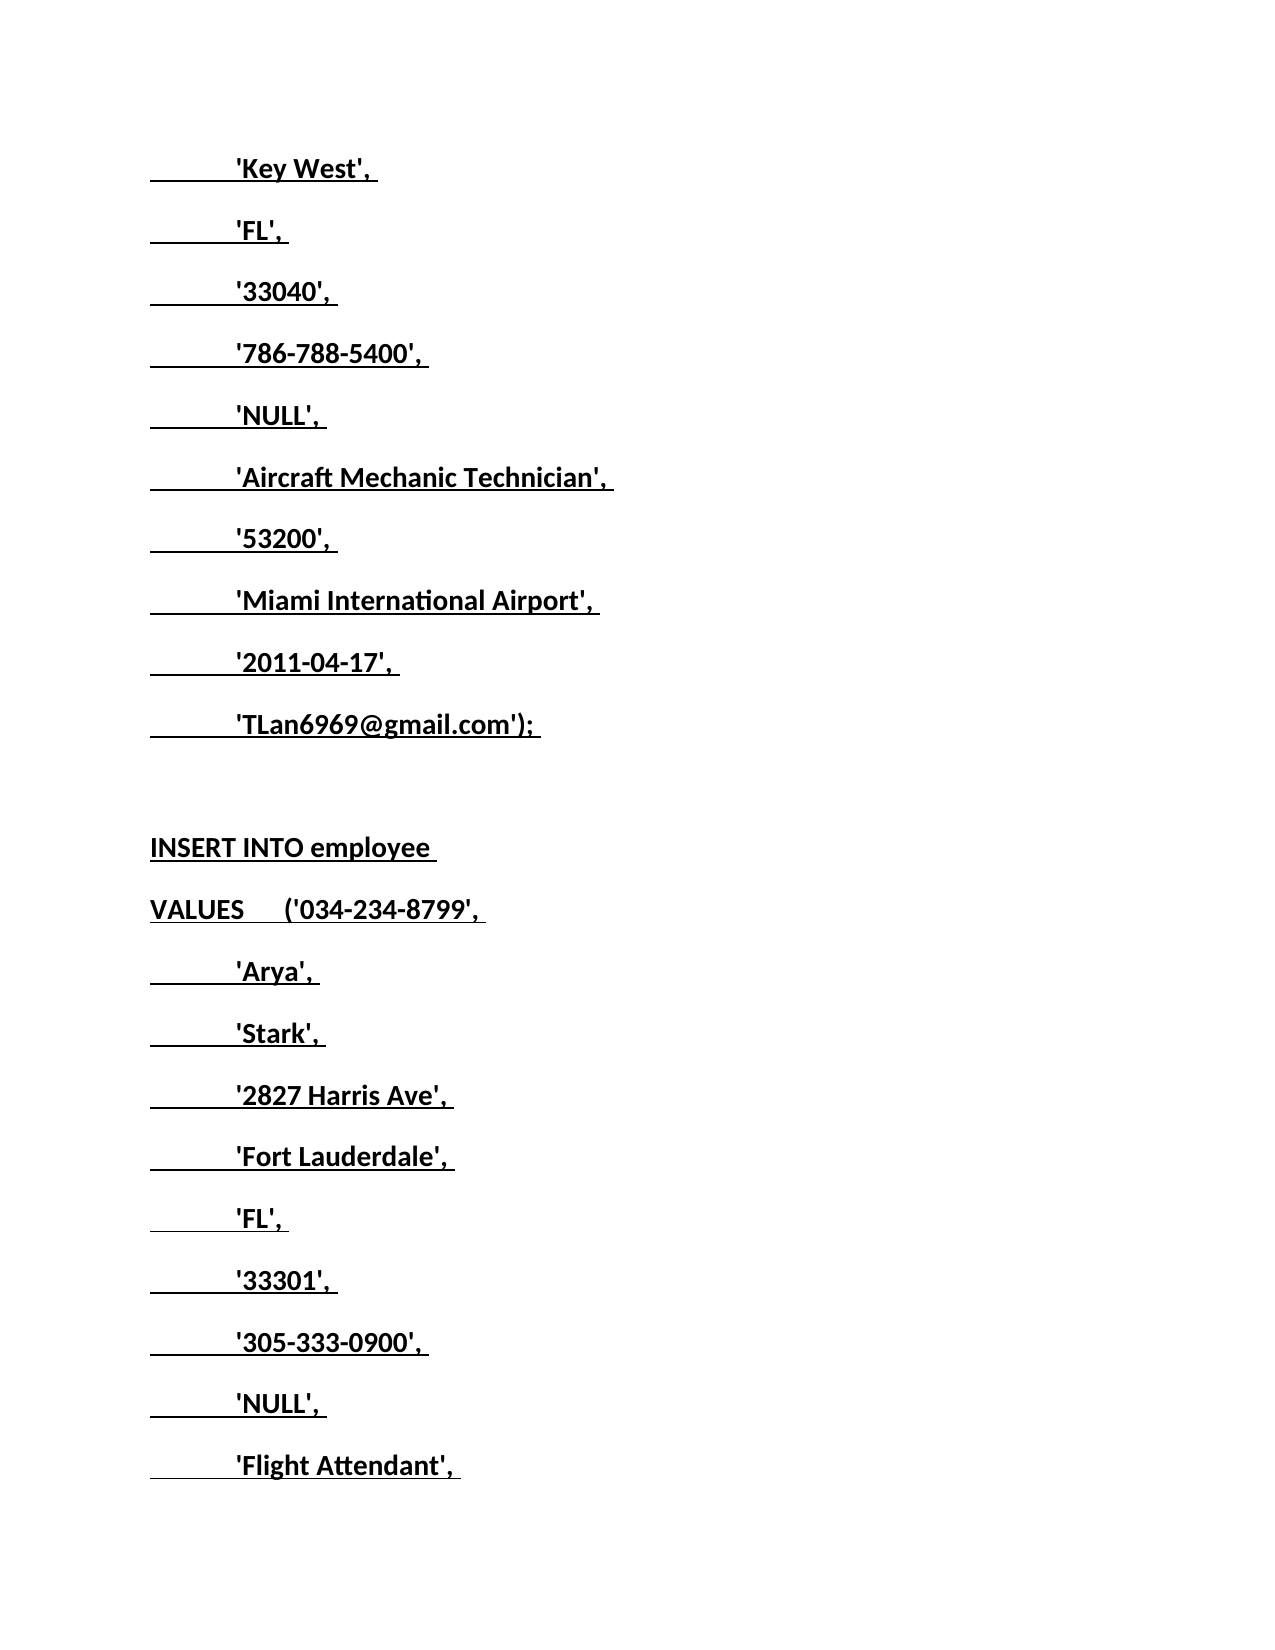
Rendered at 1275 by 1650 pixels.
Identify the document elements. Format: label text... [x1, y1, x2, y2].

text '305-333-0900', [150, 1324, 1125, 1359]
text '786-788-5400', [150, 335, 1125, 371]
text '33301', [150, 1262, 1125, 1297]
text 'Fort Lauderdale', [150, 1138, 1125, 1174]
text 'Aircraft Mechanic Technician', [150, 459, 1125, 494]
text VALUES ('034-234-8799', [150, 891, 1125, 927]
text 'FL', [150, 212, 1125, 247]
text 'Arya', [150, 953, 1125, 989]
text 'Flight Attendant', [150, 1447, 1125, 1483]
text '2827 Harris Ave', [150, 1077, 1125, 1112]
text '53200', [150, 521, 1125, 556]
text '33040', [150, 273, 1125, 309]
text 'Miami International Airport', [150, 582, 1125, 618]
text 'TLan6969@gmail.com'); [150, 706, 1125, 742]
text 'FL', [150, 1200, 1125, 1236]
text INSERT INTO employee [150, 829, 1125, 865]
text 'Stark', [150, 1015, 1125, 1050]
text 'NULL', [150, 1385, 1125, 1421]
text 'Key West', [150, 150, 1125, 186]
text '2011-04-17', [150, 644, 1125, 680]
text 'NULL', [150, 397, 1125, 433]
